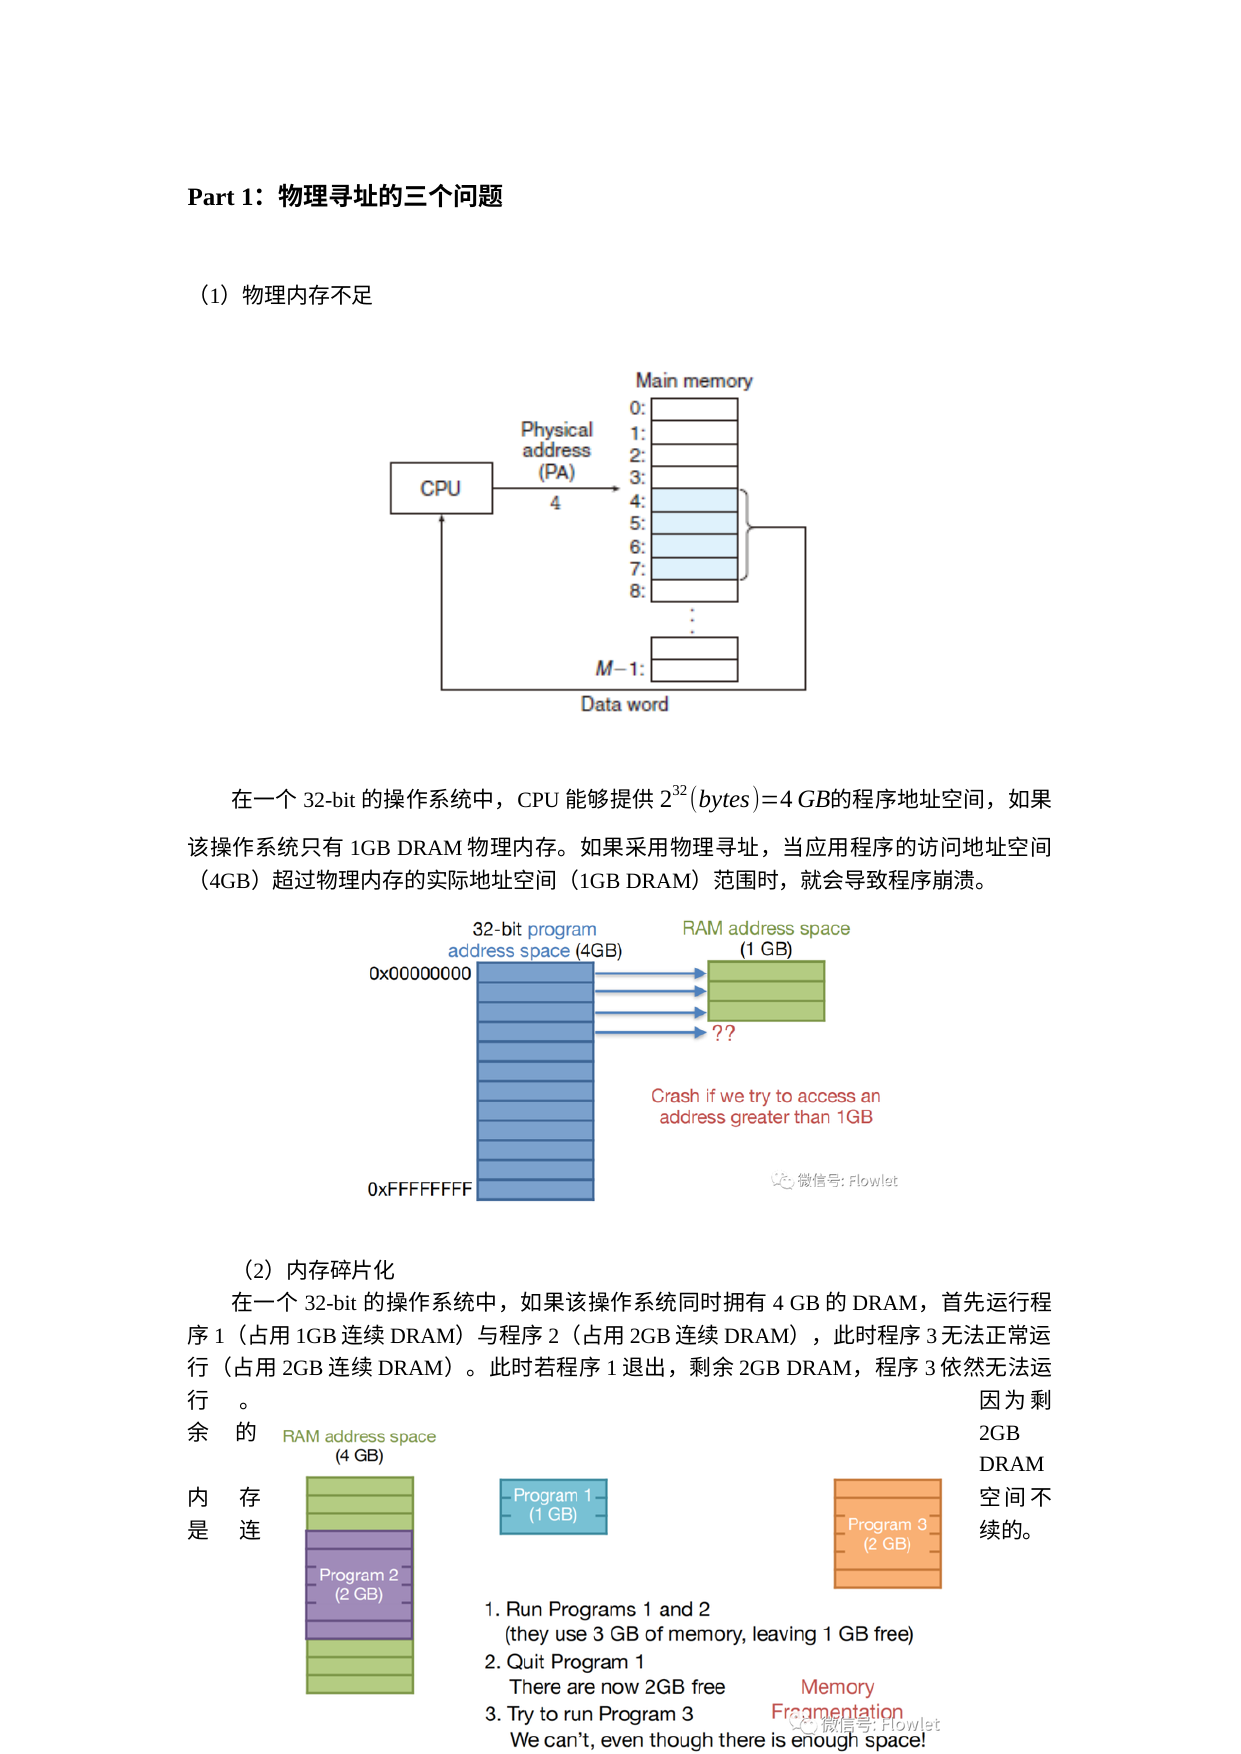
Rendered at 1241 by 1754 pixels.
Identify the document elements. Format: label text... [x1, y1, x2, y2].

text 在一个 32-bit 的操作系统中，CPU 能够提供 的程序地址空间，如果该操作系统只有1GB DRAM物理内存。如果采用物理寻址，当应用程序的访问地址空间（4GB）超过物理内存的实际地址空间（1GB DRAM）范围时，就会导致程序崩溃。 [187, 765, 1053, 895]
text 在一个 32-bit 的操作系统中，如果该操作系统同时拥有4 GB的DRAM，首先运行程序1（占用1GB连续DRAM）与程序2（占用2GB连续DRAM），此时程序3无法正常运行（占用2GB连续DRAM）。此时若程序1退出，剩余2GB DRAM，程序3依然无法运行。因为剩余的2GB DRAM内存空间不是连续的。 [187, 1285, 1053, 1545]
picture [280, 1399, 961, 1754]
text （1）物理内存不足 [187, 277, 1053, 310]
text （2）内存碎片化 [187, 1252, 1053, 1285]
subtitle Part 1：物理寻址的三个问题 [187, 162, 1053, 227]
picture [365, 342, 876, 747]
picture [324, 916, 916, 1206]
